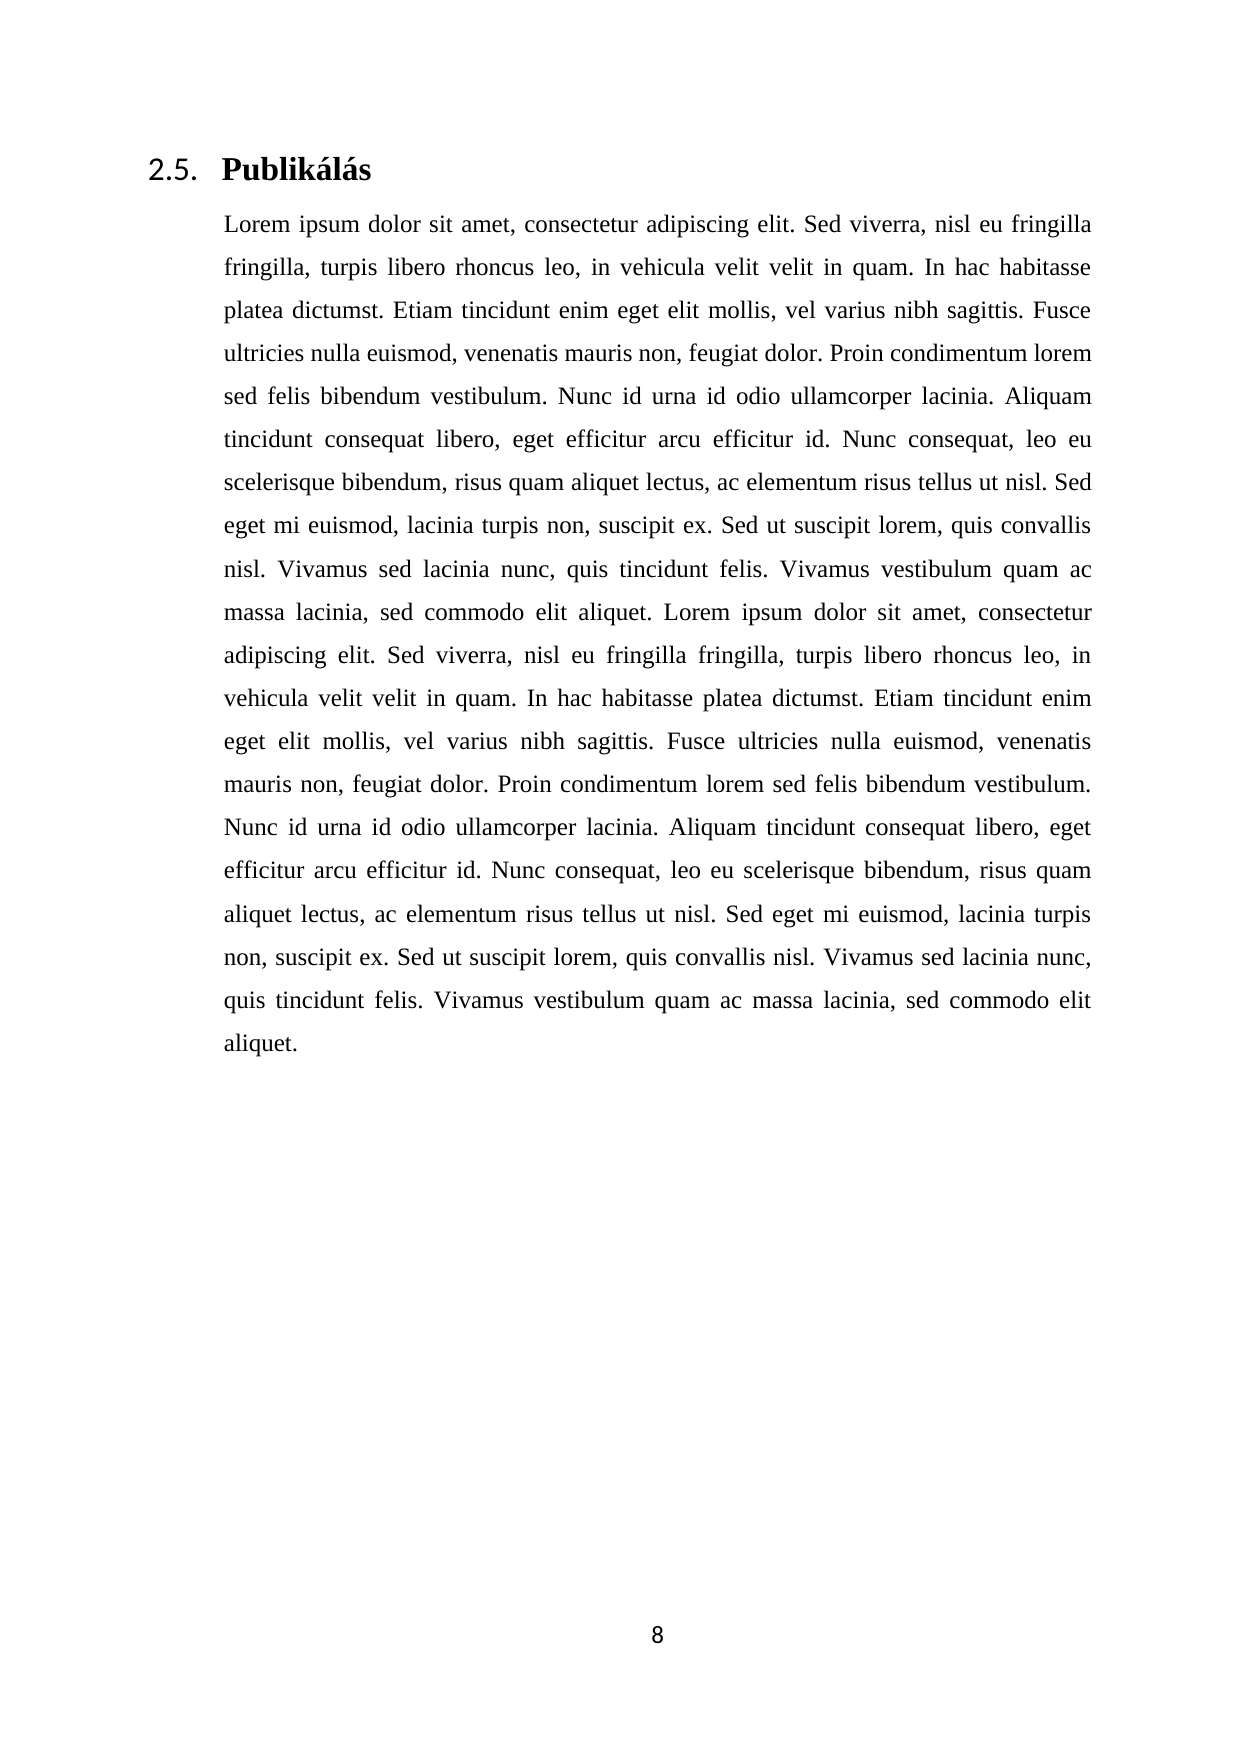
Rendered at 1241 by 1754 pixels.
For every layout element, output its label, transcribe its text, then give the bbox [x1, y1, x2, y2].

text Lorem ipsum dolor sit amet, consectetur adipiscing elit. Sed viverra, nisl eu fringilla fringilla, turpis libero rhoncus leo, in vehicula velit velit in quam. In hac habitasse platea dictumst. Etiam tincidunt enim eget elit mollis, vel varius nibh sagittis. Fusce ultricies nulla euismod, venenatis mauris non, feugiat dolor. Proin condimentum lorem sed felis bibendum vestibulum. Nunc id urna id odio ullamcorper lacinia. Aliquam tincidunt consequat libero, eget efficitur arcu efficitur id. Nunc consequat, leo eu scelerisque bibendum, risus quam aliquet lectus, ac elementum risus tellus ut nisl. Sed eget mi euismod, lacinia turpis non, suscipit ex. Sed ut suscipit lorem, quis convallis nisl. Vivamus sed lacinia nunc, quis tincidunt felis. Vivamus vestibulum quam ac massa lacinia, sed commodo elit aliquet. Lorem ipsum dolor sit amet, consectetur adipiscing elit. Sed viverra, nisl eu fringilla fringilla, turpis libero rhoncus leo, in vehicula velit velit in quam. In hac habitasse platea dictumst. Etiam tincidunt enim eget elit mollis, vel varius nibh sagittis. Fusce ultricies nulla euismod, venenatis mauris non, feugiat dolor. Proin condimentum lorem sed felis bibendum vestibulum. Nunc id urna id odio ullamcorper lacinia. Aliquam tincidunt consequat libero, eget efficitur arcu efficitur id. Nunc consequat, leo eu scelerisque bibendum, risus quam aliquet lectus, ac elementum risus tellus ut nisl. Sed eget mi euismod, lacinia turpis non, suscipit ex. Sed ut suscipit lorem, quis convallis nisl. Vivamus sed lacinia nunc, quis tincidunt felis. Vivamus vestibulum quam ac massa lacinia, sed commodo elit aliquet. [224, 209, 1093, 1057]
subtitle Publikálás [148, 148, 1093, 188]
